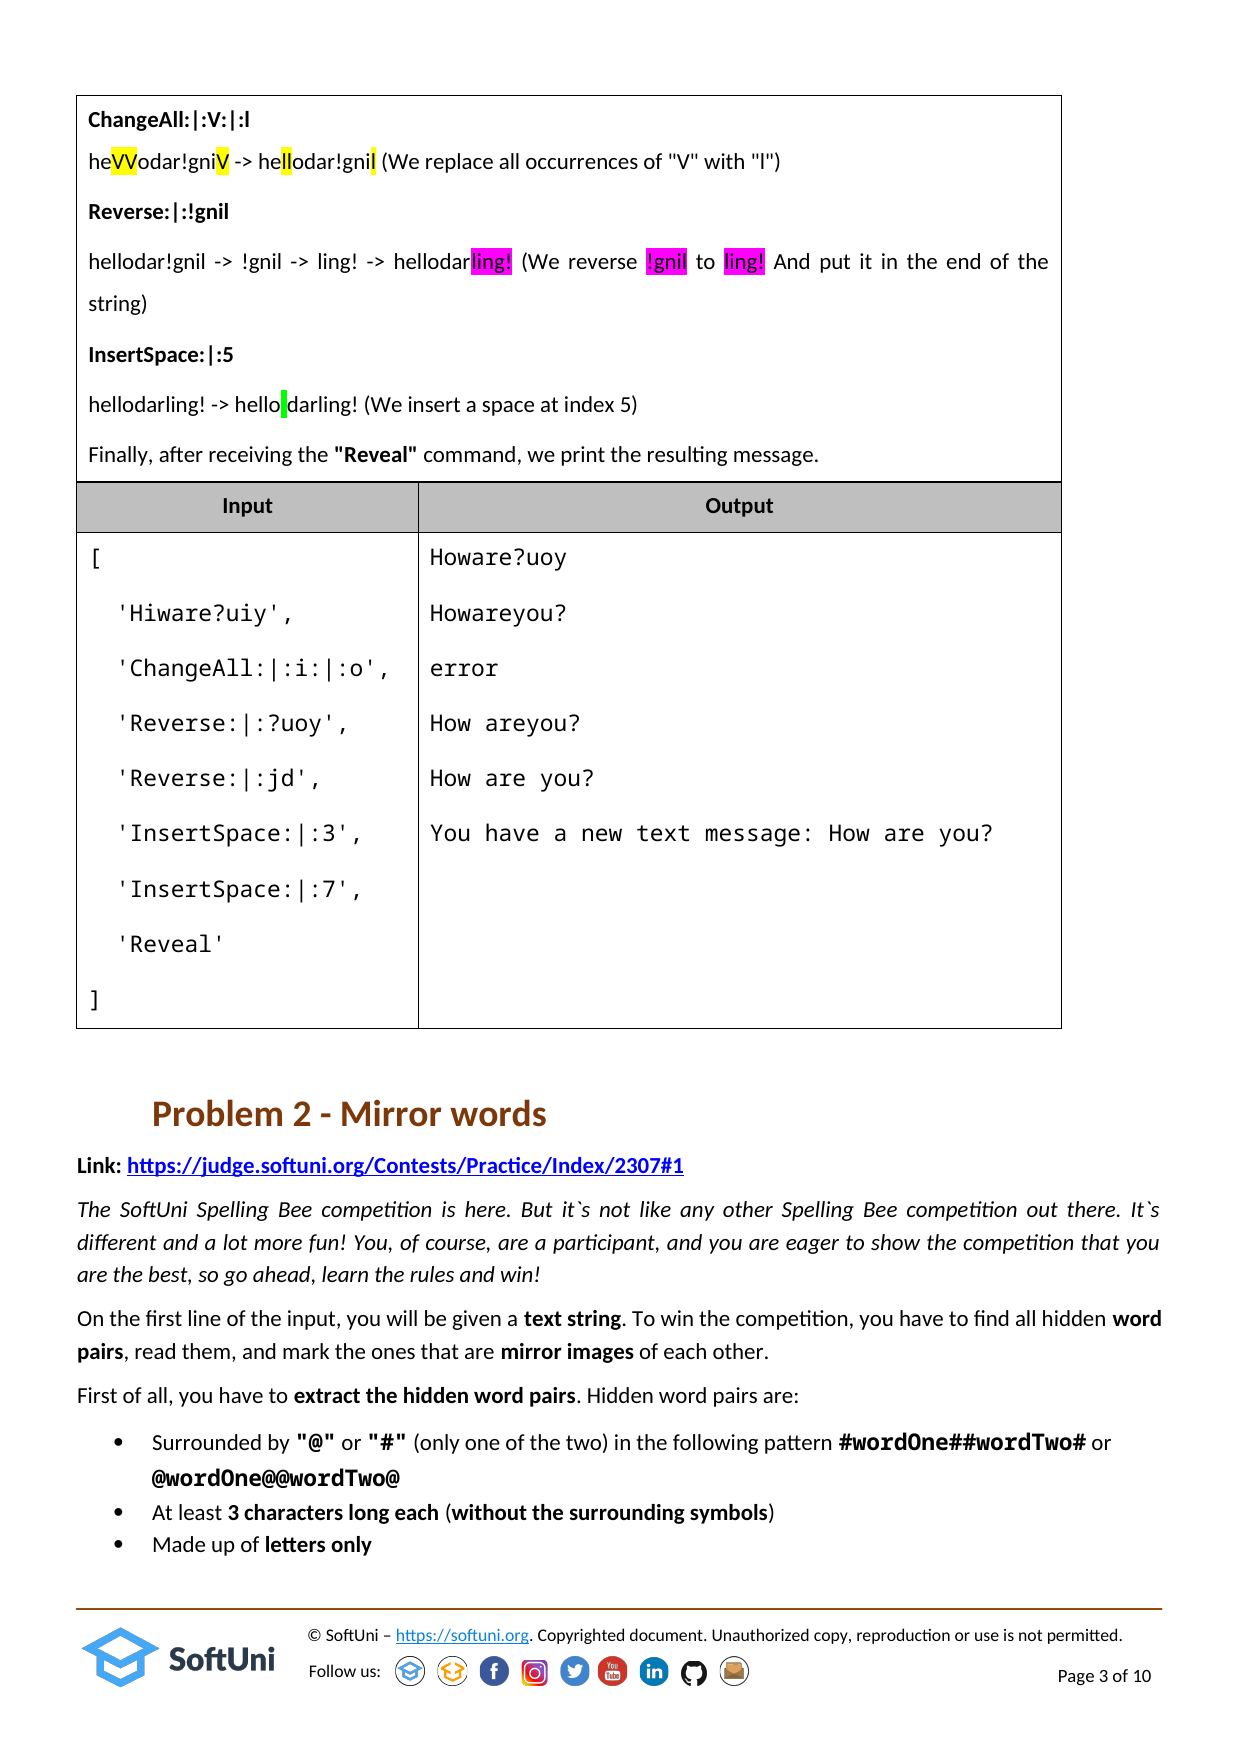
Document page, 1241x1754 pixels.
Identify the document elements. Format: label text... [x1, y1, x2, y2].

list Surrounded by "@" or "#" (only one of the two) in the following pattern #wordOne##wordTwo# or @wordOne@@wordTwo@ [114, 1426, 1163, 1493]
picture [660, 1657, 669, 1665]
picture [521, 1660, 548, 1686]
picture [639, 1678, 648, 1686]
picture [560, 1656, 590, 1686]
table_cell Output [419, 483, 1061, 532]
picture [437, 1656, 468, 1686]
text First of all, you have to extract the hidden word pairs. Hidden word pairs are: [77, 1381, 1163, 1409]
picture [681, 1661, 707, 1686]
table_cell Input [77, 483, 418, 532]
picture [479, 1656, 509, 1686]
picture [75, 1621, 281, 1693]
text On the first line of the input, you will be given a text string. To win the competition, you have to find all hidden word pairs, read them, and mark the ones that are mirror images of each other. [77, 1304, 1163, 1365]
subtitle Problem 2 - Mirror words [152, 1090, 1163, 1136]
picture [597, 1656, 628, 1686]
picture [395, 1656, 425, 1686]
picture [639, 1657, 648, 1665]
text The SoftUni Spelling Bee competition is here. But it`s not like any other Spelling Bee competition out there. It`s different and a lot more fun! You, of course, are a participant, and you are eager to show the competition that you are the best, so go ahead, learn the rules and win! [77, 1196, 1163, 1288]
text Link: https://judge.softuni.org/Contests/Practice/Index/2307#1 [77, 1151, 1163, 1179]
table_cell [ 'Hiware?uiy', 'ChangeAll:|:i:|:o', 'Reverse:|:?uoy', 'Reverse:|:jd', 'InsertSpace:|:3', 'InsertSpace:|:7', 'Reveal' ] [77, 533, 418, 1027]
picture [660, 1678, 669, 1686]
list At least 3 characters long each (without the surrounding symbols) [114, 1498, 1163, 1526]
table_cell Howare?uoy Howareyou? error How areyou? How are you? You have a new text message: How are you? [419, 533, 1061, 1027]
table_cell ChangeAll:|:V:|:l heVVodar!gniV -> hellodar!gnil (We replace all occurrences of "V" with "l") Reverse:|:!gnil hellodar!gnil -> !gnil -> ling! -> hellodarling! (We reverse !gnil to ling! And put it in the end of the string) InsertSpace:|:5 hellodarling! -> hello.darling! (We insert a space at index 5) Finally, after receiving the "Reveal" command, we print the resulting message. [77, 96, 1061, 481]
picture [653, 1669, 662, 1678]
list Made up of letters only [114, 1530, 1163, 1558]
picture [719, 1656, 749, 1686]
